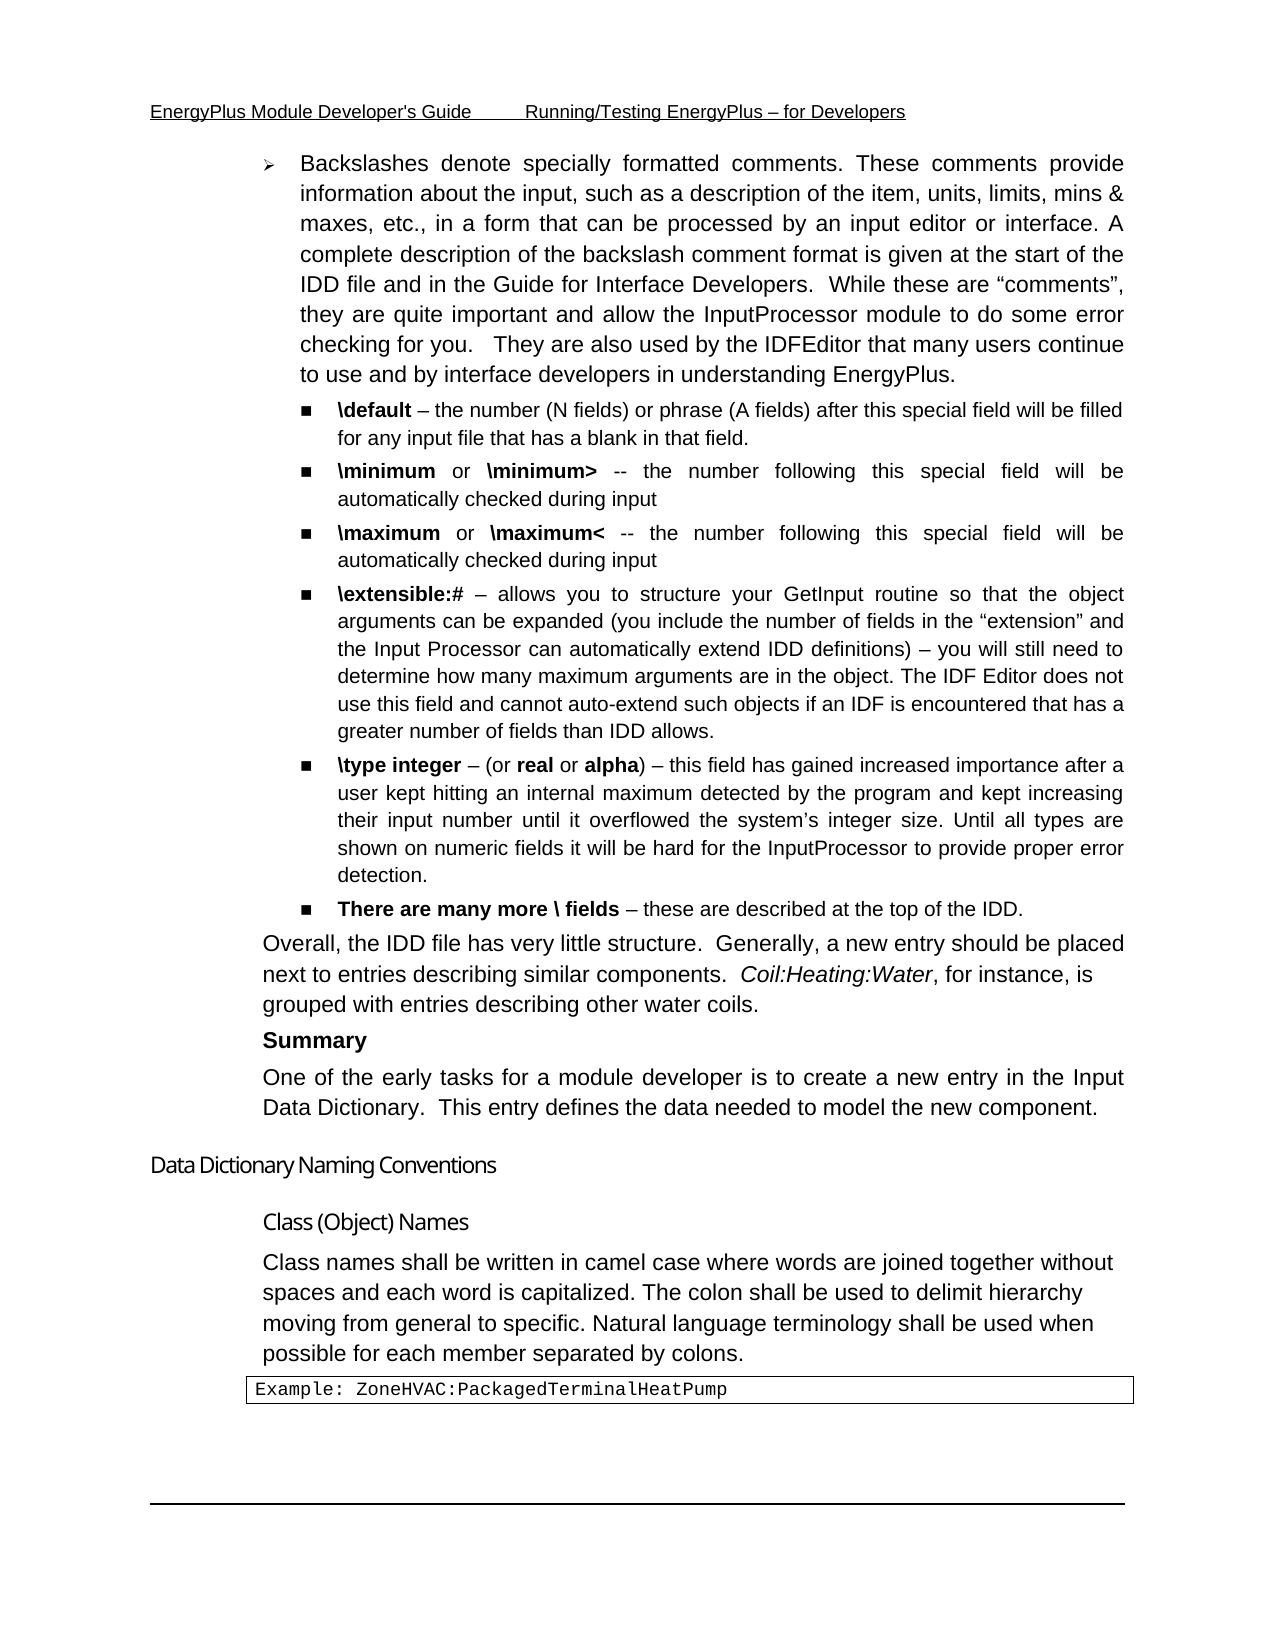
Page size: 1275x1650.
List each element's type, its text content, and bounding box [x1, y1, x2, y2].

list \default – the number (N fields) or phrase (A fields) after this special field will be filled for any input file that has a blank in that field. [300, 398, 1125, 449]
list \minimum or \minimum> -- the number following this special field will be automatically checked during input [300, 459, 1125, 511]
list \maximum or \maximum< -- the number following this special field will be automatically checked during input [300, 520, 1125, 572]
list \type integer – (or real or alpha) – this field has gained increased importance after a user kept hitting an internal maximum detected by the program and kept increasing their input number until it overflowed the system’s integer size. Until all types are shown on numeric fields it will be hard for the InputProcessor to provide proper error detection. [300, 753, 1125, 887]
text Example: ZoneHVAC:PackagedTerminalHeatPump [247, 1377, 1133, 1403]
text One of the early tasks for a module developer is to create a new entry in the Input Data Dictionary. This entry defines the data needed to model the new component. [262, 1064, 1125, 1120]
list There are many more \ fields – these are described at the top of the IDD. [300, 897, 1125, 921]
list \extensible:# – allows you to structure your GetInput routine so that the object arguments can be expanded (you include the number of fields in the “extension” and the Input Processor can automatically extend IDD definitions) – you will still need to determine how many maximum arguments are in the object. The IDF Editor does not use this field and cannot auto-extend such objects if an IDF is encountered that has a greater number of fields than IDD allows. [300, 582, 1125, 743]
list Backslashes denote specially formatted comments. These comments provide information about the input, such as a description of the item, units, limits, mins & maxes, etc., in a form that can be processed by an input editor or interface. A complete description of the backslash comment format is given at the start of the IDD file and in the Guide for Interface Developers. While these are “comments”, they are quite important and allow the InputProcessor module to do some error checking for you. They are also used by the IDFEditor that many users continue to use and by interface developers in understanding EnergyPlus. [262, 150, 1125, 388]
text Overall, the IDD file has very little structure. Generally, a new entry should be placed next to entries describing similar components. Coil:Heating:Water, for instance, is grouped with entries describing other water coils. [262, 930, 1125, 1017]
text Class names shall be written in camel case where words are joined together without spaces and each word is capitalized. The colon shall be used to delimit hierarchy moving from general to specific. Natural language terminology shall be used when possible for each member separated by colons. [262, 1249, 1125, 1366]
subtitle Class (Object) Names [262, 1205, 1125, 1237]
text Summary [262, 1027, 1125, 1054]
subtitle Data Dictionary Naming Conventions [150, 1149, 1125, 1180]
